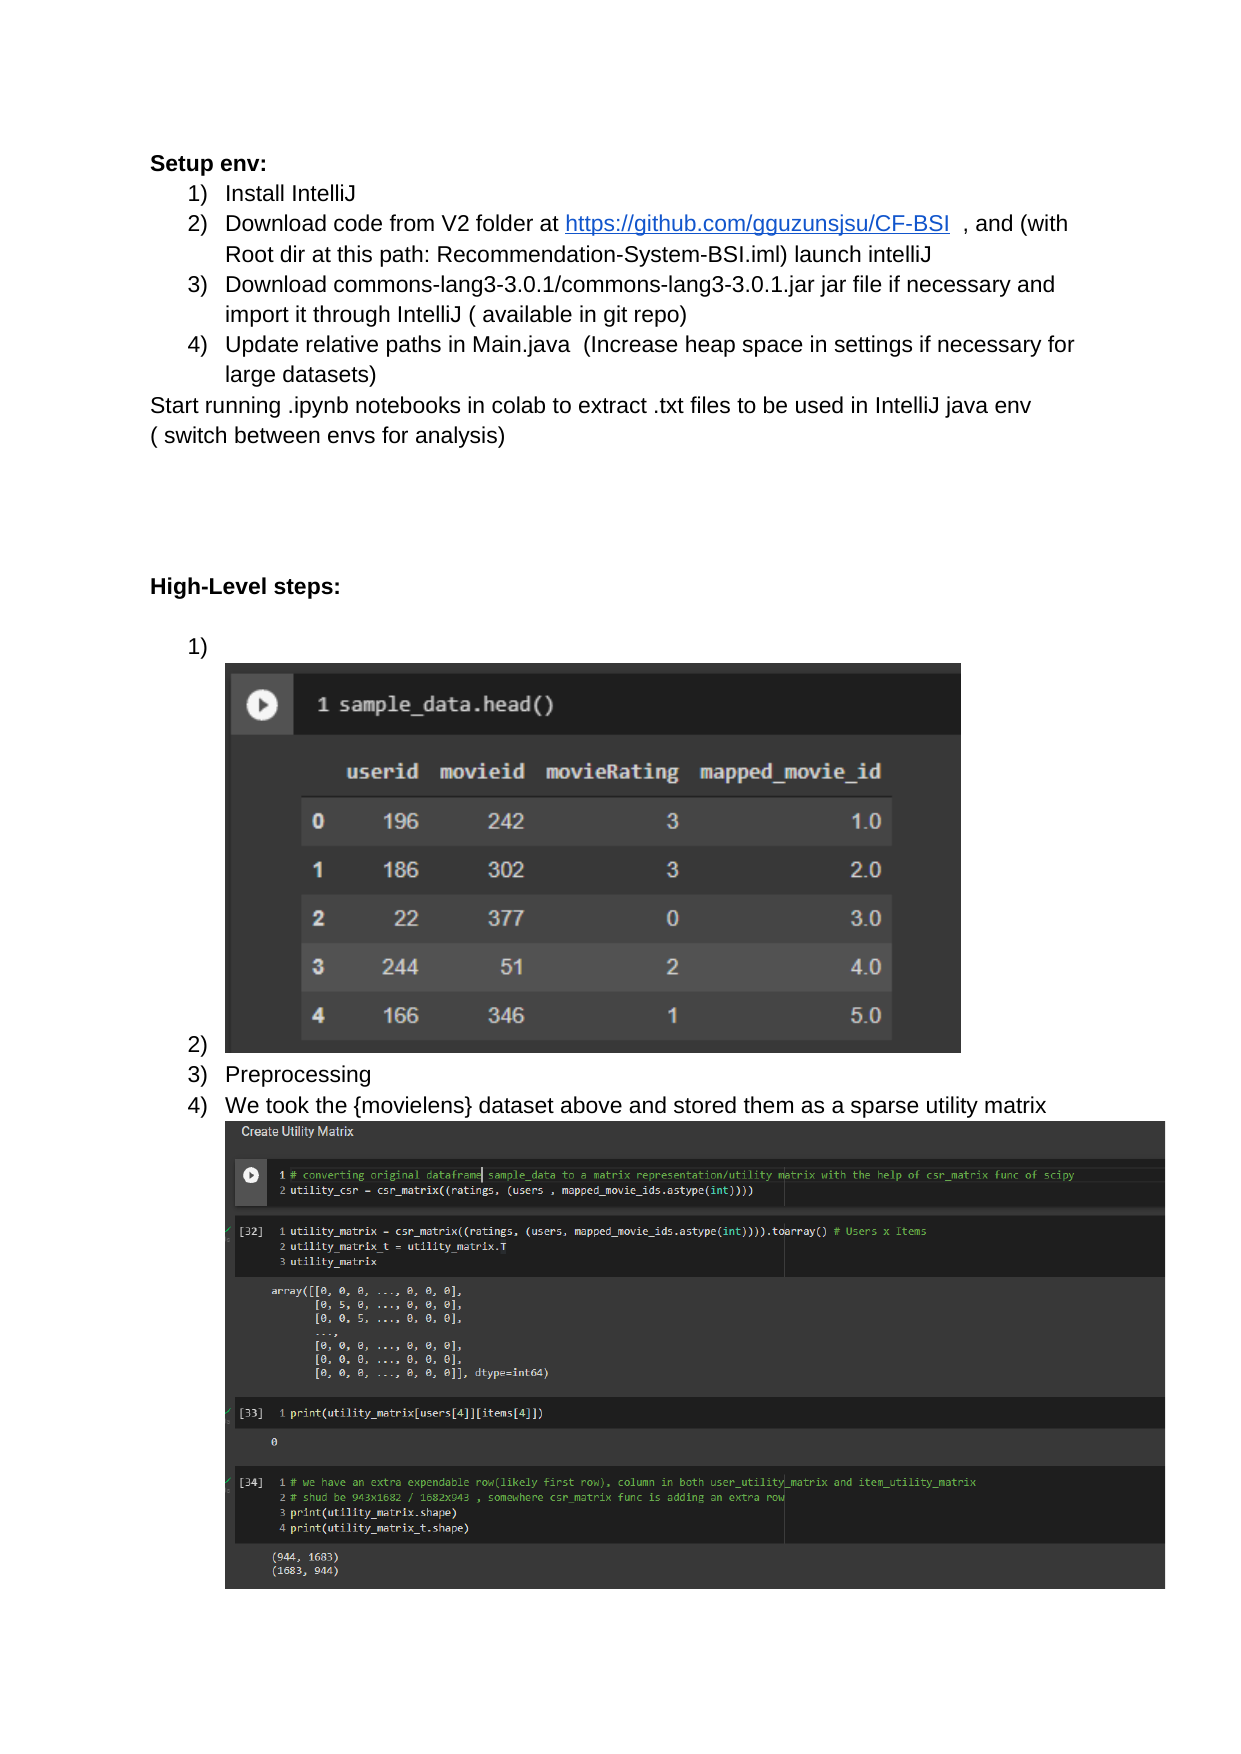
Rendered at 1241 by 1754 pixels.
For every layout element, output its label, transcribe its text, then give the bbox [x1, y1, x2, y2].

list Download commons-lang3-3.0.1/commons-lang3-3.0.1.jar jar file if necessary and import it through IntelliJ ( available in git repo) [187, 271, 1090, 327]
picture [225, 1121, 1166, 1589]
list Preprocessing [187, 1061, 1090, 1088]
list Install IntelliJ [187, 180, 1090, 207]
picture [225, 663, 961, 1053]
list Download code from V2 folder at https://github.com/gguzunsjsu/CF-BSI , and (with Root dir at this path: Recommendation-System-BSI.iml) launch intelliJ [187, 210, 1090, 267]
list Update relative paths in Main.java (Increase heap space in settings if necessary for large datasets) [187, 331, 1090, 388]
list We took the {movielens} dataset above and stored them as a sparse utility matrix [187, 1092, 1090, 1118]
text High-Level steps: [150, 573, 1090, 599]
text Setup env: [150, 150, 1090, 176]
text Start running .ipynb notebooks in colab to extract .txt files to be used in IntelliJ java env ( switch between envs for analysis) [150, 392, 1090, 448]
